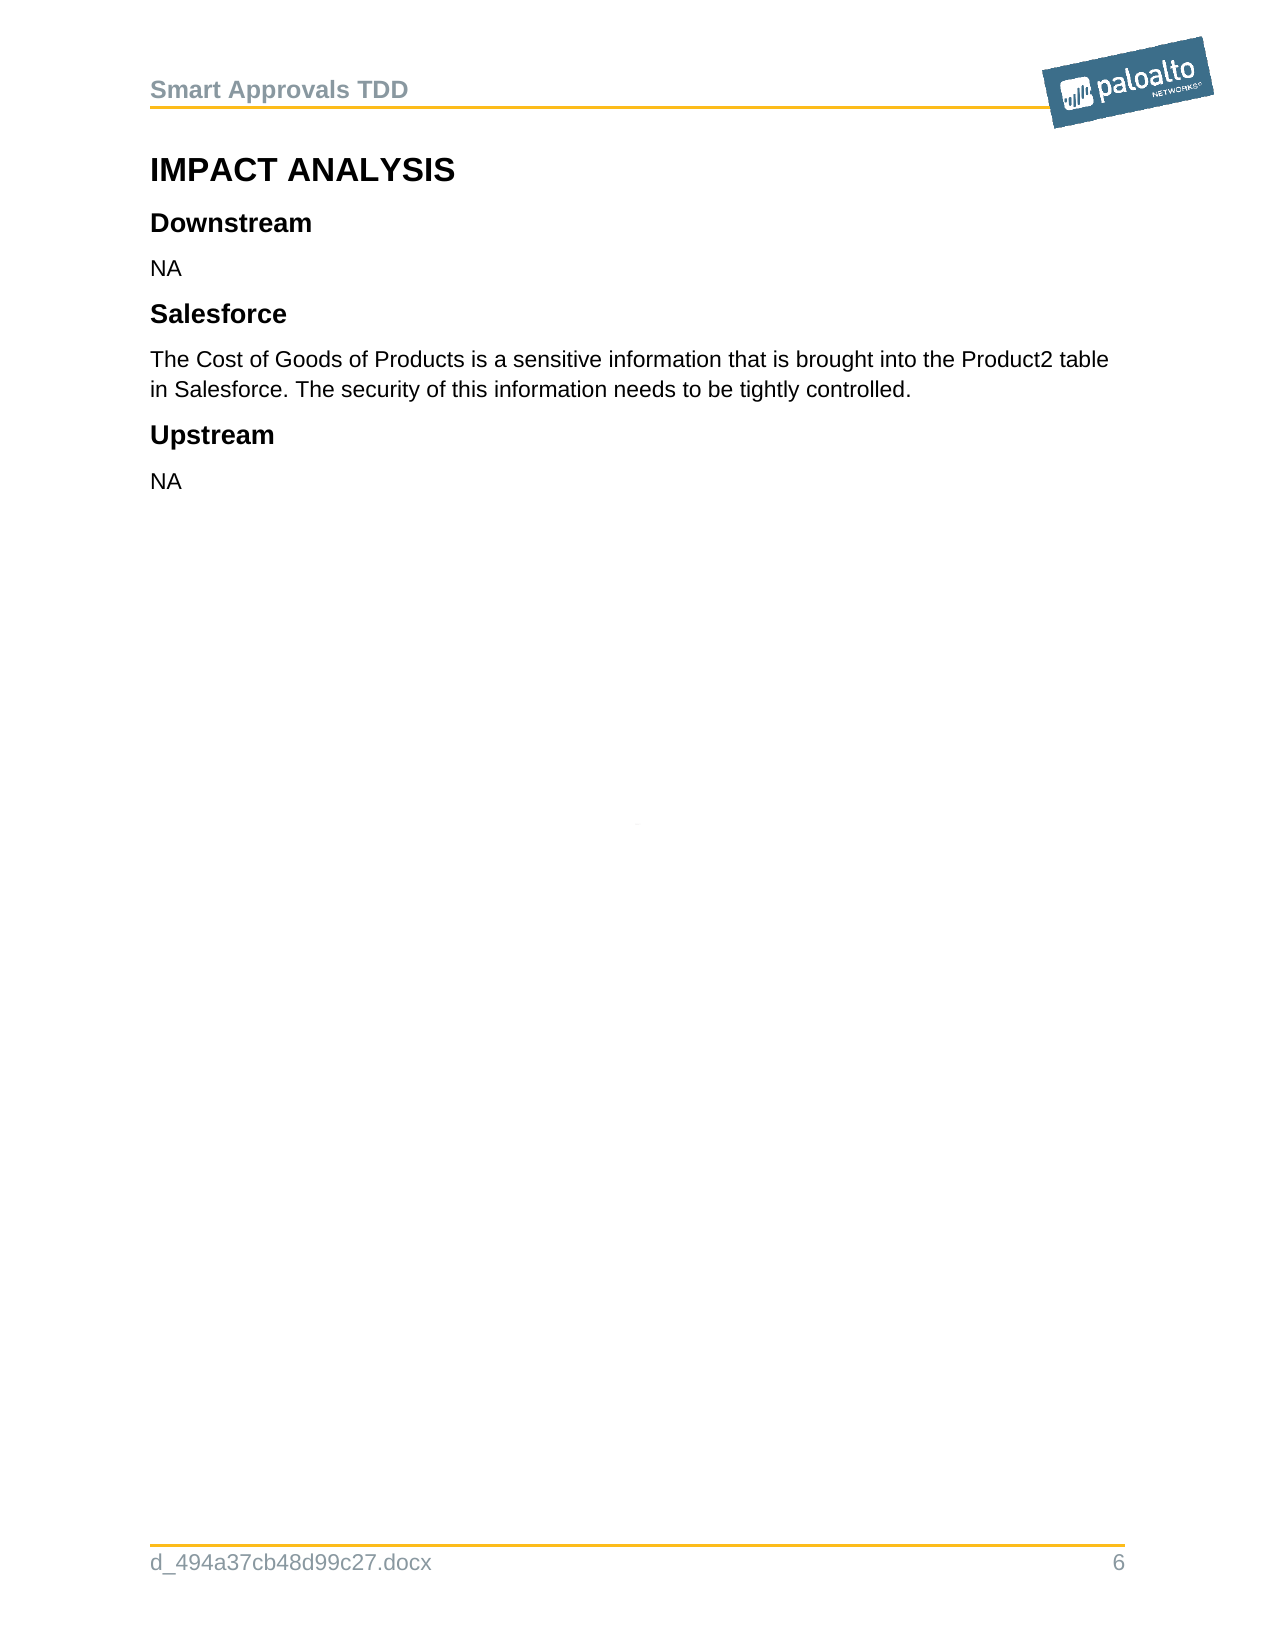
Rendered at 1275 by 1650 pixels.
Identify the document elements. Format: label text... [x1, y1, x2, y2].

subtitle Salesforce [150, 298, 1125, 329]
picture [1033, 27, 1222, 134]
text NA [150, 468, 1125, 494]
text The Cost of Goods of Products is a sensitive information that is brought into the Product2 table in Salesforce. The security of this information needs to be tightly controlled. [150, 346, 1125, 403]
text NA [150, 255, 1125, 281]
subtitle Downstream [150, 207, 1125, 238]
subtitle IMPACT ANALYSIS [150, 150, 1125, 188]
subtitle Upstream [150, 419, 1125, 450]
